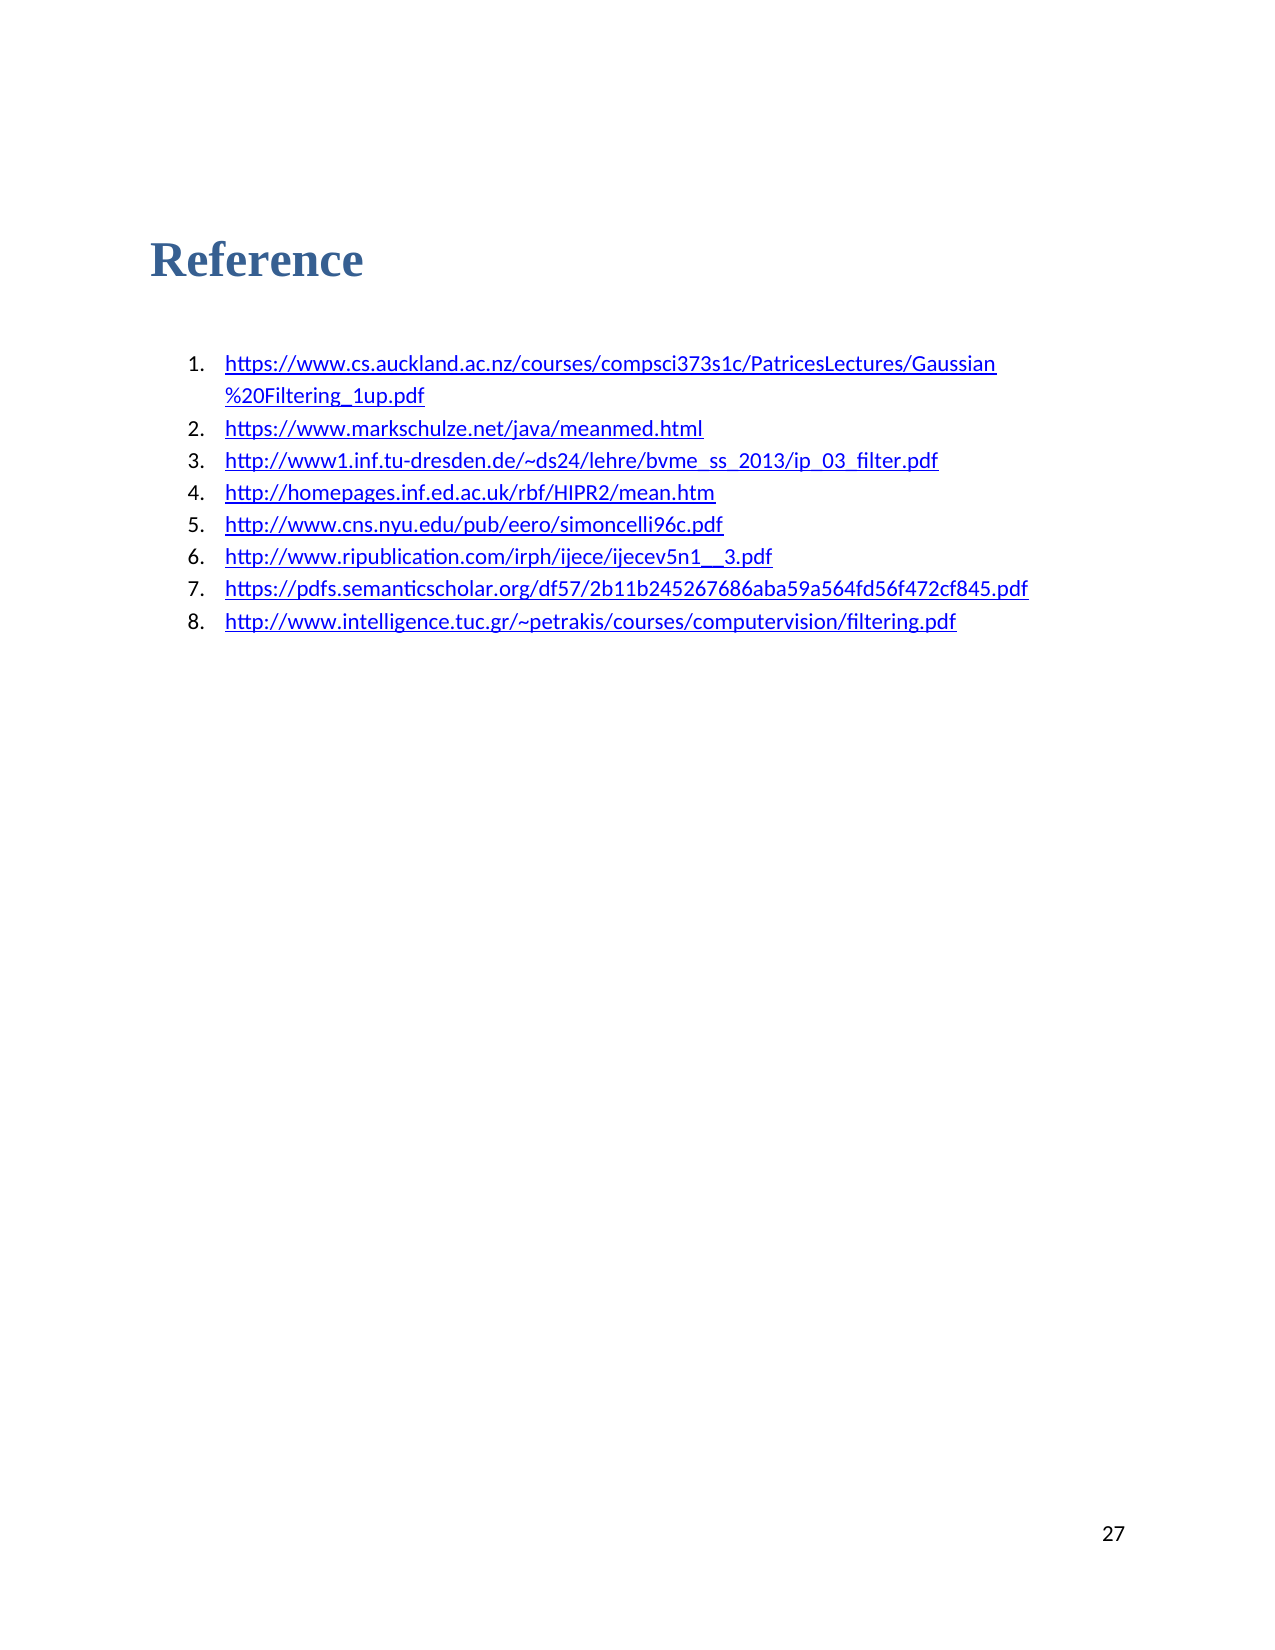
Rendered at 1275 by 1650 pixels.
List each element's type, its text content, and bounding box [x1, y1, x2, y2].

list https://www.markschulze.net/java/meanmed.html [187, 414, 1125, 442]
list http://www.intelligence.tuc.gr/~petrakis/courses/computervision/filtering.pdf [187, 607, 1125, 635]
subtitle Reference [150, 230, 1125, 288]
list http://www.ripublication.com/irph/ijece/ijecev5n1__3.pdf [187, 542, 1125, 570]
list https://www.cs.auckland.ac.nz/courses/compsci373s1c/PatricesLectures/Gaussian%20Filtering_1up.pdf [187, 349, 1125, 409]
list https://pdfs.semanticscholar.org/df57/2b11b245267686aba59a564fd56f472cf845.pdf [187, 574, 1125, 603]
list http://www1.inf.tu-dresden.de/~ds24/lehre/bvme_ss_2013/ip_03_filter.pdf [187, 446, 1125, 474]
list http://www.cns.nyu.edu/pub/eero/simoncelli96c.pdf [187, 510, 1125, 538]
list http://homepages.inf.ed.ac.uk/rbf/HIPR2/mean.htm [187, 478, 1125, 506]
